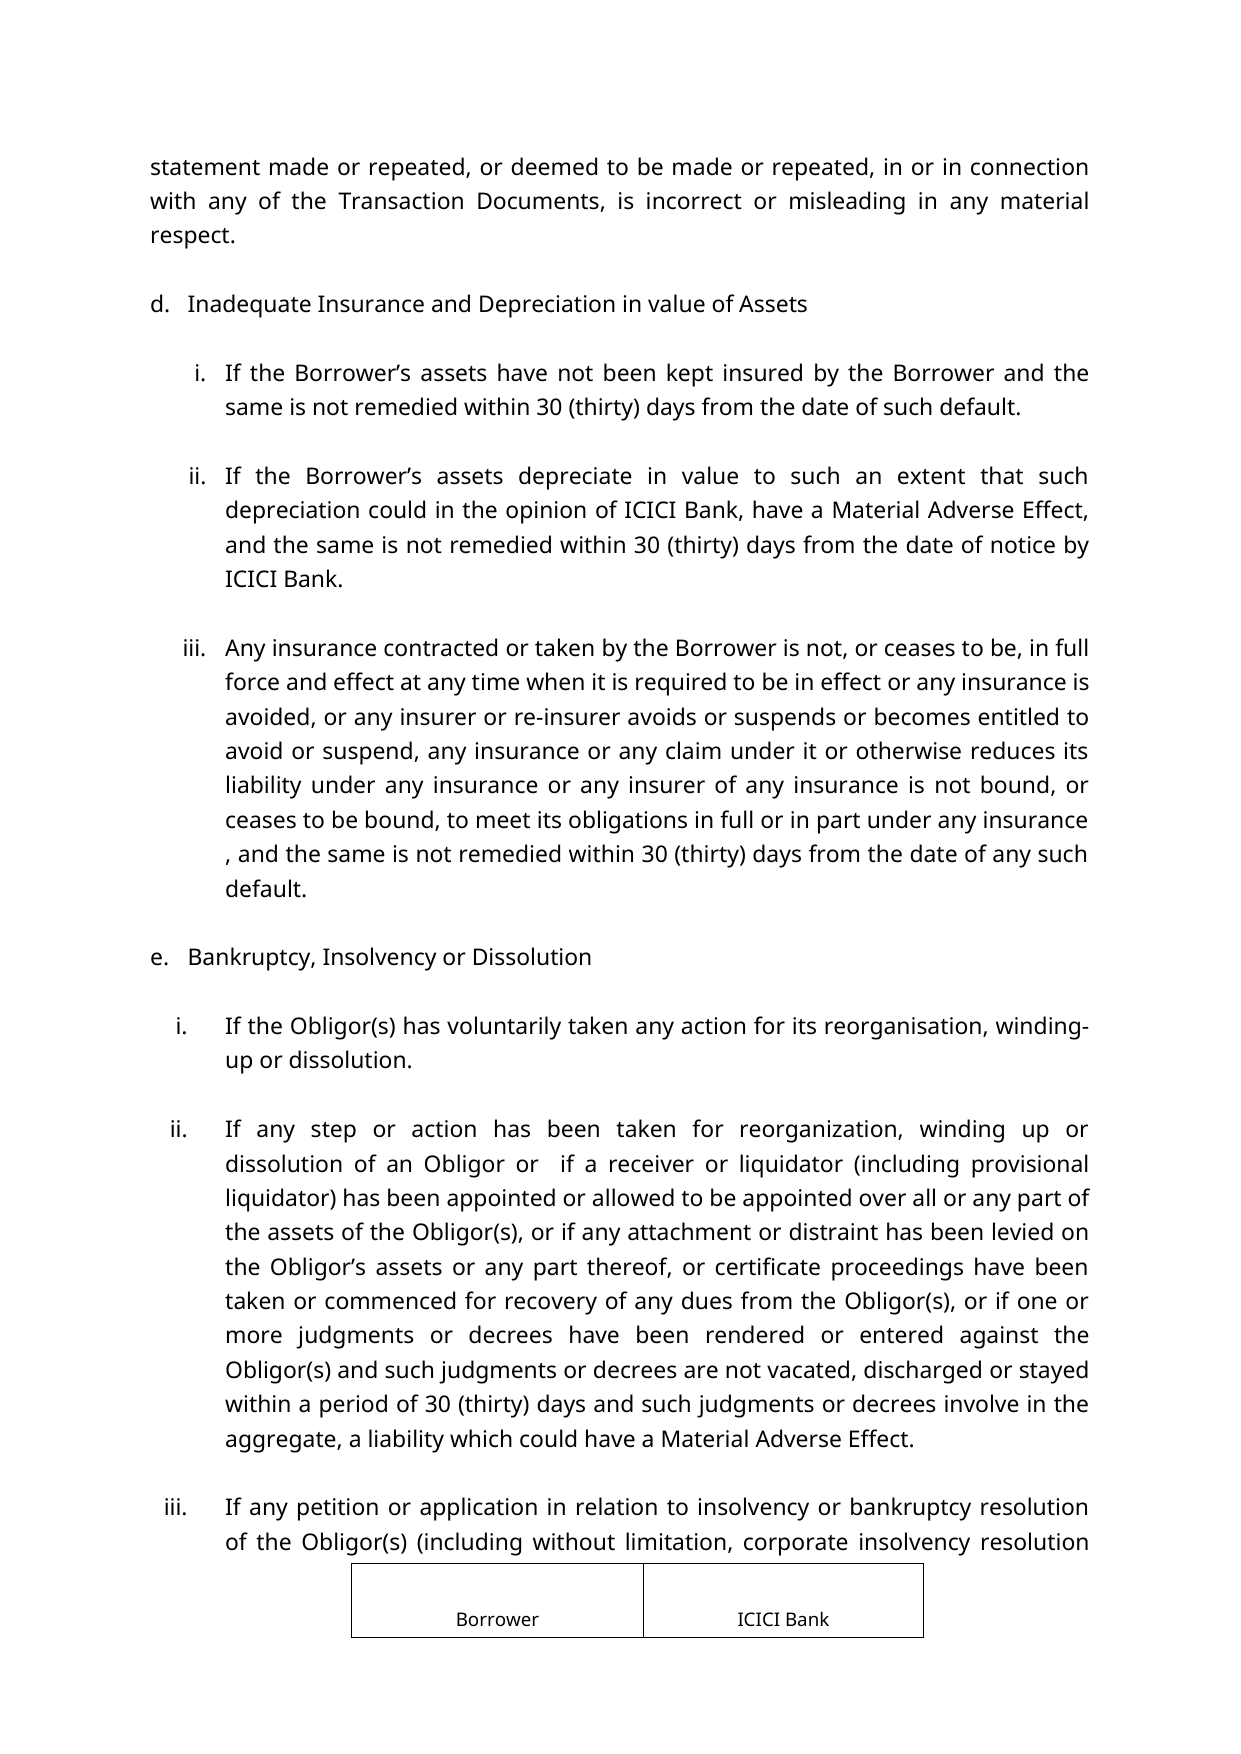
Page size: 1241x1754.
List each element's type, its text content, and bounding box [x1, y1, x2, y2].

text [150, 151, 1090, 251]
list If the Borrower’s assets have not been kept insured by the Borrower and the same is not remedied within 30 (thirty) days from the date of such default. [206, 357, 1090, 423]
list If the Obligor(s) has voluntarily taken any action for its reorganisation, winding-up or dissolution. [187, 1010, 1090, 1076]
list Any insurance contracted or taken by the Borrower is not, or ceases to be, in full force and effect at any time when it is required to be in effect or any insurance is avoided, or any insurer or re-insurer avoids or suspends or becomes entitled to avoid or suspend, any insurance or any claim under it or otherwise reduces its liability under any insurance or any insurer of any insurance is not bound, or ceases to be bound, to meet its obligations in full or in part under any insurance , and the same is not remedied within 30 (thirty) days from the date of any such default. [206, 632, 1090, 904]
list If the Borrower’s assets depreciate in value to such an extent that such depreciation could in the opinion of ICICI Bank, have a Material Adverse Effect, and the same is not remedied within 30 (thirty) days from the date of notice by ICICI Bank. [206, 460, 1090, 594]
list Inadequate Insurance and Depreciation in value of Assets [150, 288, 1090, 319]
list If any step or action has been taken for reorganization, winding up or dissolution of an Obligor or if a receiver or liquidator (including provisional liquidator) has been appointed or allowed to be appointed over all or any part of the assets of the Obligor(s), or if any attachment or distraint has been levied on the Obligor’s assets or any part thereof, or certificate proceedings have been taken or commenced for recovery of any dues from the Obligor(s), or if one or more judgments or decrees have been rendered or entered against the Obligor(s) and such judgments or decrees are not vacated, discharged or stayed within a period of 30 (thirty) days and such judgments or decrees involve in the aggregate, a liability which could have a Material Adverse Effect. [187, 1113, 1090, 1454]
list Bankruptcy, Insolvency or Dissolution [150, 941, 1090, 973]
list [187, 1491, 1090, 1557]
